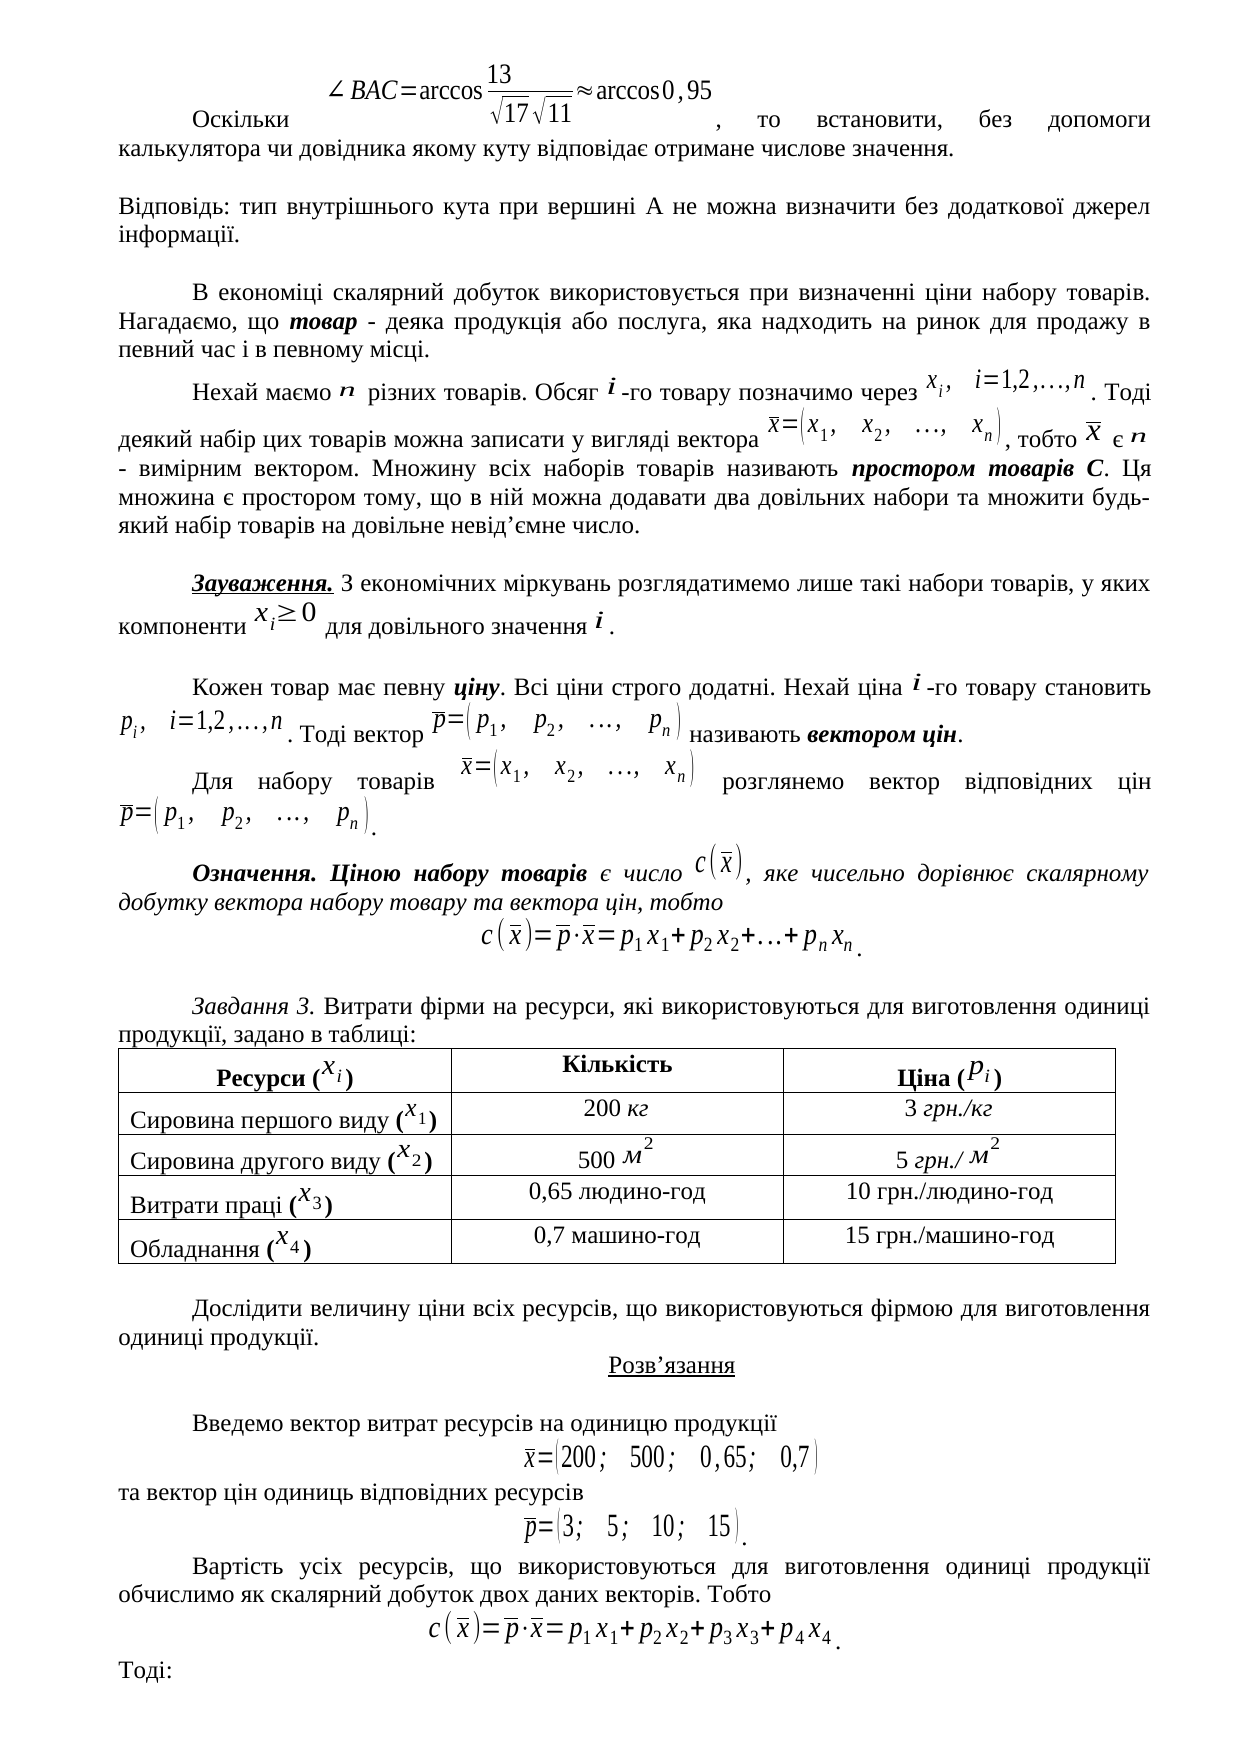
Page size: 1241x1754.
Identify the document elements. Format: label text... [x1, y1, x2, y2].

text Означення. Ціною набору товарів є число , яке чисельно дорівнює скалярному добутку вектора набору товару та вектора цін, тобто [118, 841, 1152, 915]
text Кожен товар має певну ціну. Всі ціни строго додатні. Нехай ціна -го товару становить . Тоді вектор називають вектором цін. [118, 668, 1152, 748]
table_cell 15 грн./машино-год [784, 1220, 1115, 1263]
table_cell 3 грн./кг [784, 1093, 1115, 1134]
text . [118, 915, 1152, 962]
table_cell [452, 1093, 783, 1134]
text . [118, 1608, 1152, 1655]
text Розв’язання [118, 1350, 1152, 1379]
text . [118, 1505, 1152, 1551]
table_cell Сировина другого виду () [119, 1135, 451, 1175]
table_header Ціна () [784, 1049, 1115, 1092]
text та вектор цін одиниць відповідних ресурсів [118, 1477, 1152, 1505]
text Для набору товарів розглянемо вектор відповідних цін . [118, 748, 1152, 841]
text Зауваження. З економічних міркувань розглядатимемо лише такі набори товарів, у яких компоненти для довільного значення . [118, 568, 1152, 639]
text Введемо вектор витрат ресурсів на одиницю продукції [118, 1408, 1152, 1437]
text Дослідити величину ціни всіх ресурсів, що використовуються фірмою для виготовлення одиниці продукції. [118, 1293, 1152, 1350]
text Тоді: [118, 1655, 1152, 1684]
table_cell Сировина першого виду () [119, 1093, 451, 1134]
text Нехай маємо різних товарів. Обсяг -го товару позначимо через . Тоді деякий набір цих товарів можна записати у вигляді вектора , тобто є - вимірним вектором. Множину всіх наборів товарів називають простором товарів С. Ця множина є простором тому, що в ній можна додавати два довільних набори та множити будь-який набір товарів на довільне невід’ємне число. [118, 363, 1152, 539]
table_cell 5 грн./ [784, 1135, 1115, 1175]
table_header Ресурси () [119, 1049, 451, 1092]
text Завдання 3. Витрати фірми на ресурси, які використовуються для виготовлення одиниці продукції, задано в таблиці: [118, 991, 1152, 1048]
table_cell 10 грн./людино-год [784, 1176, 1115, 1219]
table_cell Обладнання () [119, 1220, 451, 1263]
table_cell Витрати праці () [119, 1176, 451, 1219]
table_cell 0,65 людино-год [452, 1176, 783, 1219]
text Вартість усіх ресурсів, що використовуються для виготовлення одиниці продукції обчислимо як скалярний добуток двох даних векторів. Тобто [118, 1551, 1152, 1608]
table_header Кількість [452, 1049, 783, 1092]
text Відповідь: тип внутрішнього кута при вершині А не можна визначити без додаткової джерел інформації. [118, 191, 1152, 248]
text В економіці скалярний добуток використовується при визначенні ціни набору товарів. Нагадаємо, що товар - деяка продукція або послуга, яка надходить на ринок для продажу в певний час і в певному місці. [118, 277, 1152, 363]
table_cell 500 [452, 1135, 783, 1175]
text Оскільки , то встановити, без допомоги калькулятора чи довідника якому куту відповідає отримане числове значення. [118, 59, 1152, 162]
table_cell 0,7 машино-год [452, 1220, 783, 1263]
